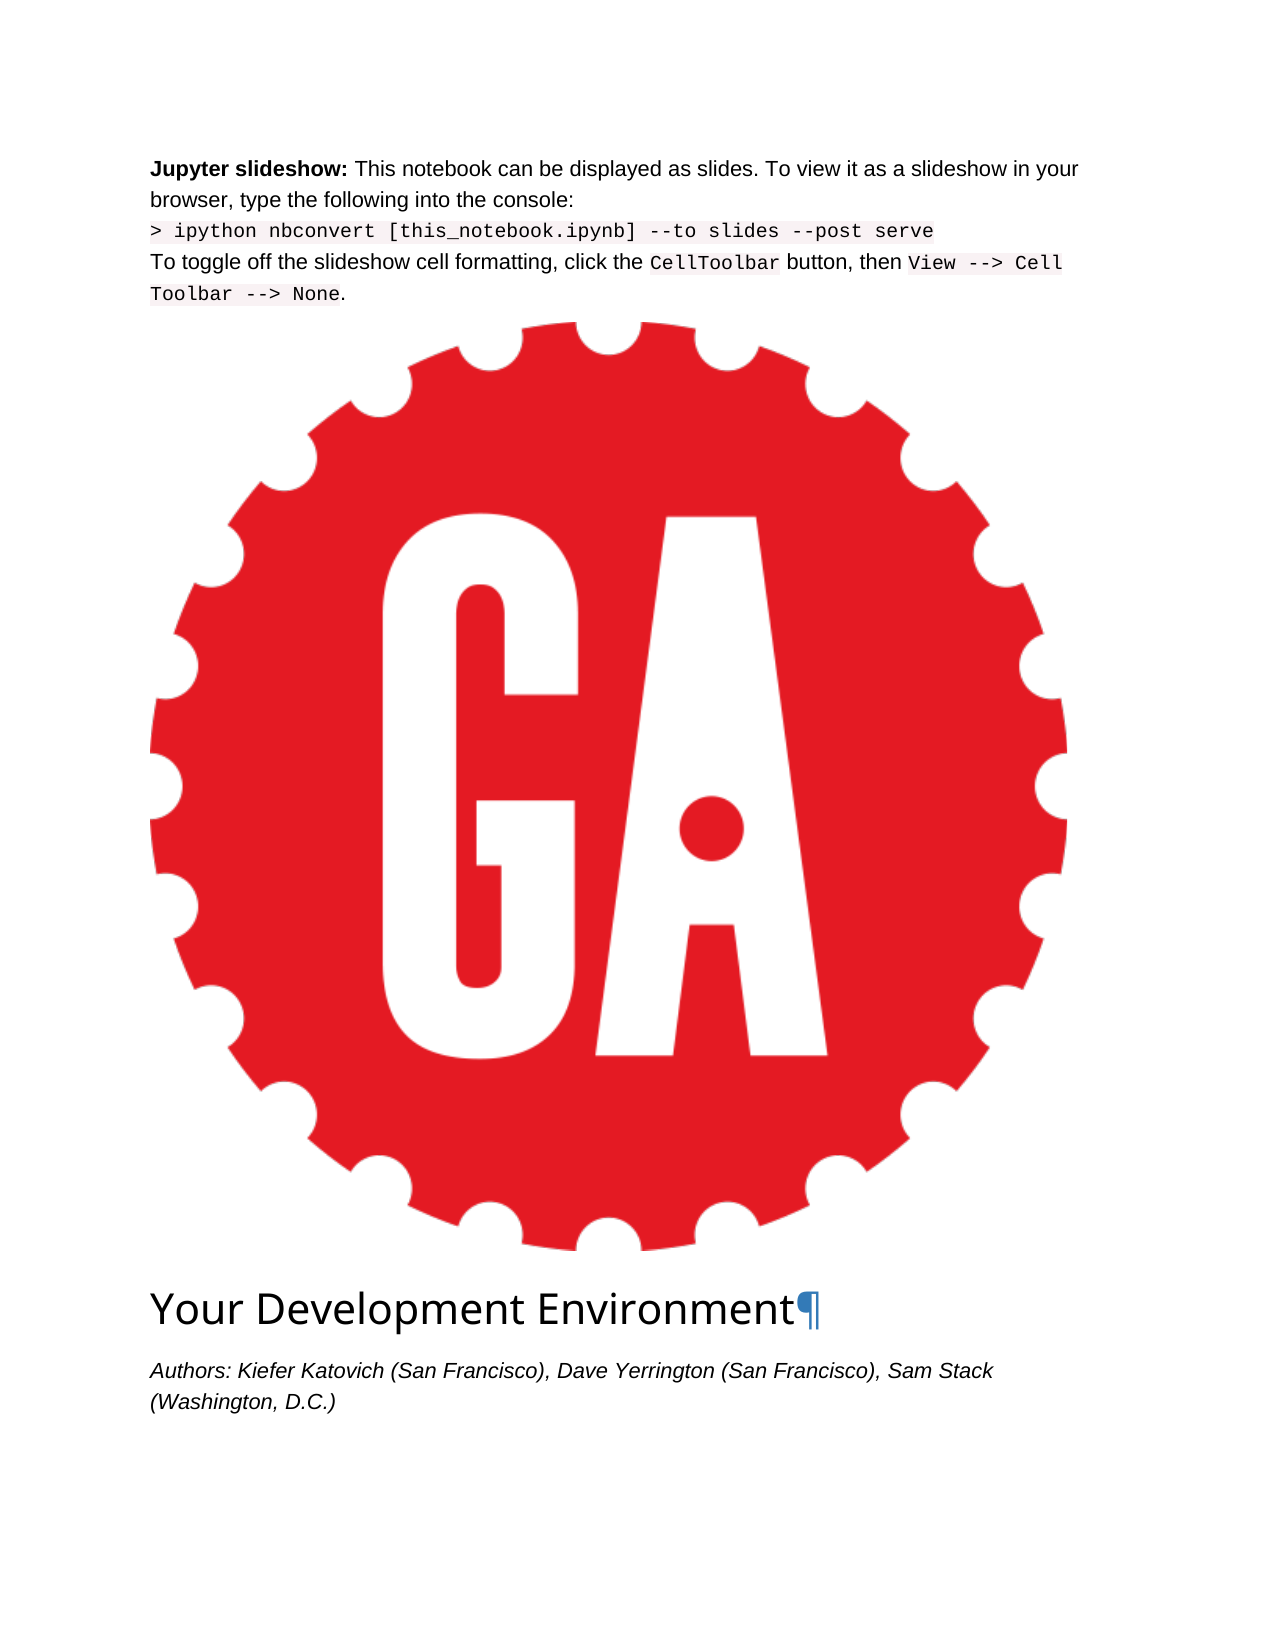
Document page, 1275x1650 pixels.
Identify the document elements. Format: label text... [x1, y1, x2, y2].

text Your Development Environment¶ [150, 1279, 1125, 1337]
picture [150, 322, 1068, 1251]
text Authors: Kiefer Katovich (San Francisco), Dave Yerrington (San Francisco), Sam Stack (Washington, D.C.) [150, 1351, 1125, 1414]
text > ipython nbconvert [this_notebook.ipynb] --to slides --post serve [150, 212, 1125, 244]
text To toggle off the slideshow cell formatting, click the CellToolbar button, then View --> Cell Toolbar --> None. [150, 244, 1125, 306]
text Jupyter slideshow: This notebook can be displayed as slides. To view it as a slideshow in your browser, type the following into the console: [150, 150, 1125, 212]
